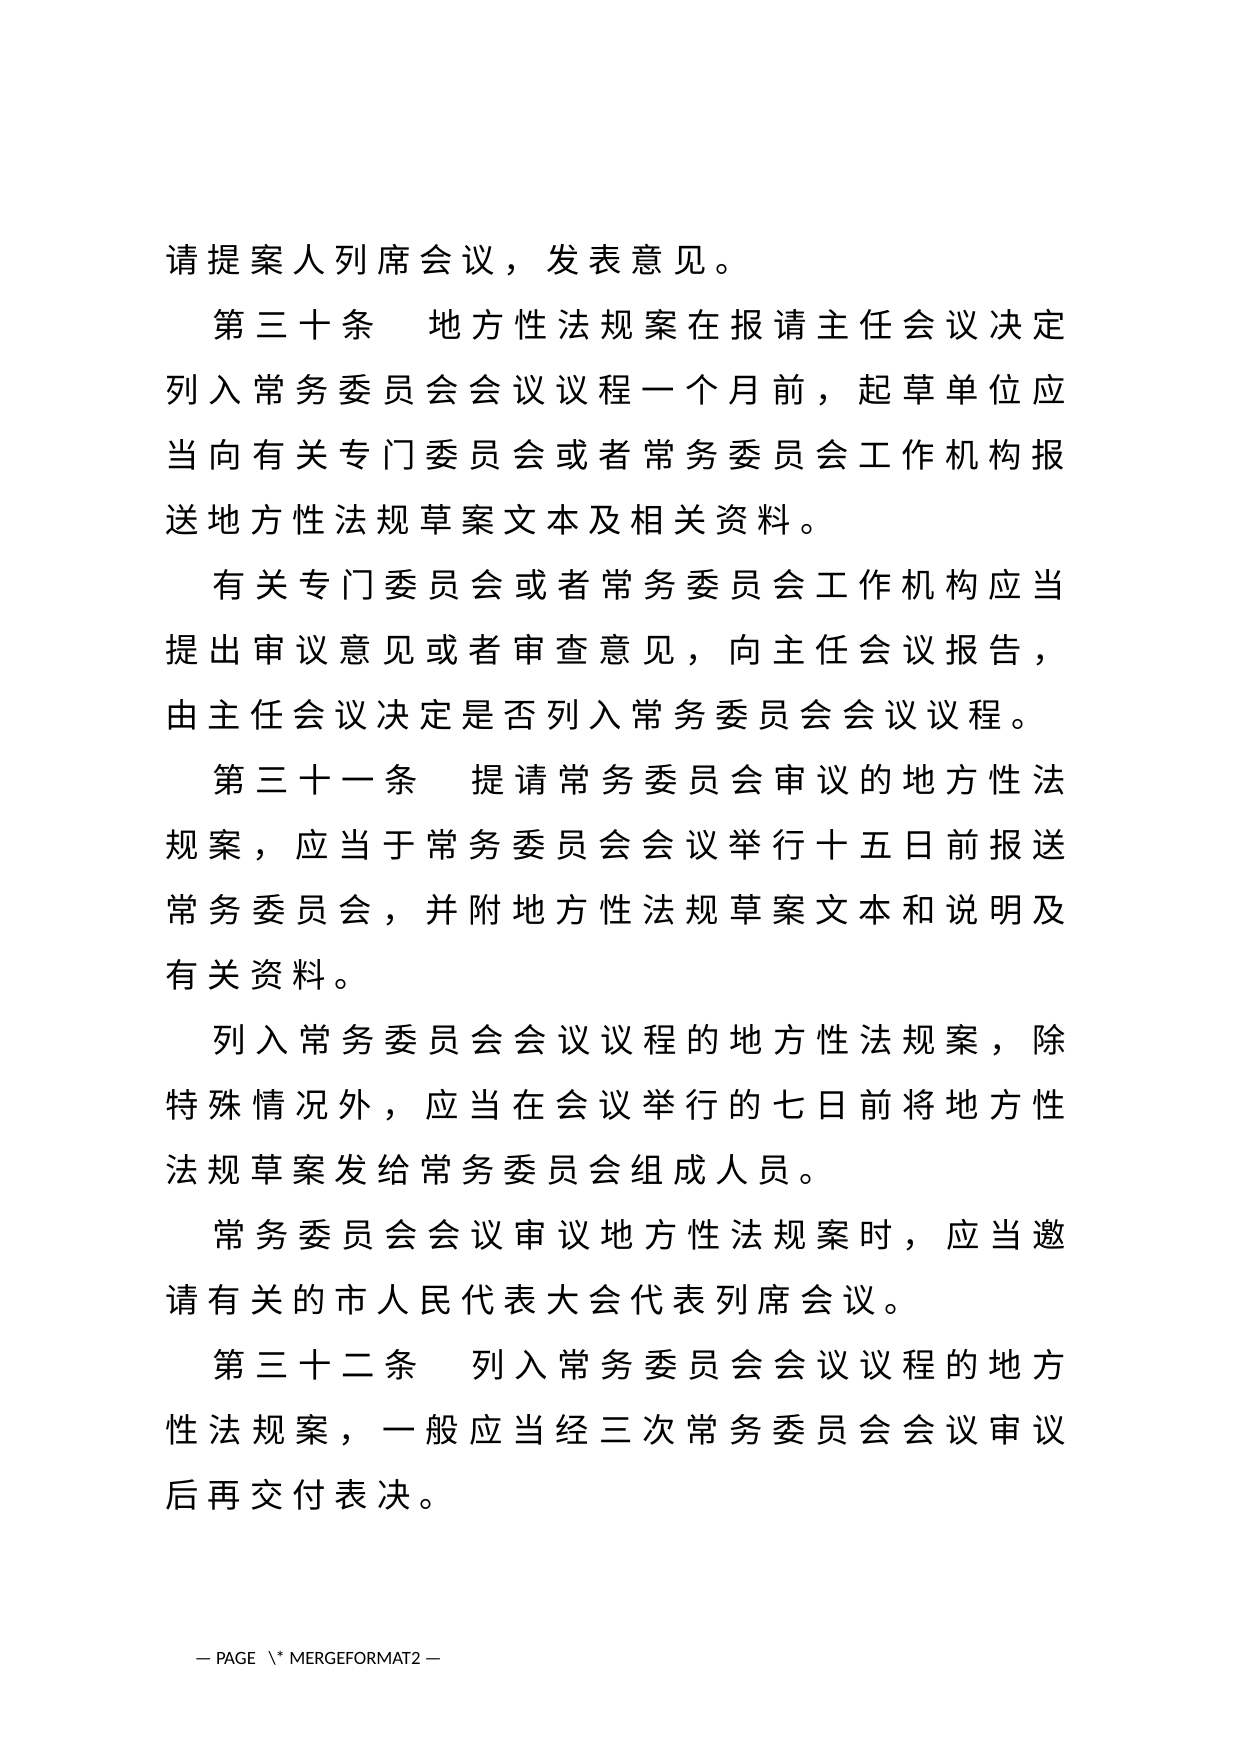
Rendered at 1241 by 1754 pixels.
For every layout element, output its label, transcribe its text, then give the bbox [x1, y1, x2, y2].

text 第三十一条 提请常务委员会审议的地方性法规案，应当于常务委员会会议举行十五日前报送常务委员会，并附地方性法规草案文本和说明及有关资料。 [165, 746, 1075, 1006]
text 第三十条 地方性法规案在报请主任会议决定列入常务委员会会议议程一个月前，起草单位应当向有关专门委员会或者常务委员会工作机构报送地方性法规草案文本及相关资料。 [165, 291, 1075, 551]
text 常务委员会会议审议地方性法规案时，应当邀请有关的市人民代表大会代表列席会议。 [165, 1201, 1075, 1331]
text 第三十二条 列入常务委员会会议议程的地方性法规案，一般应当经三次常务委员会会议审议后再交付表决。 [165, 1331, 1075, 1526]
text 有关专门委员会或者常务委员会工作机构应当提出审议意见或者审查意见，向主任会议报告，由主任会议决定是否列入常务委员会会议议程。 [165, 551, 1075, 746]
text 列入常务委员会会议议程的地方性法规案，除特殊情况外，应当在会议举行的七日前将地方性法规草案发给常务委员会组成人员。 [165, 1006, 1075, 1201]
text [165, 226, 1075, 291]
